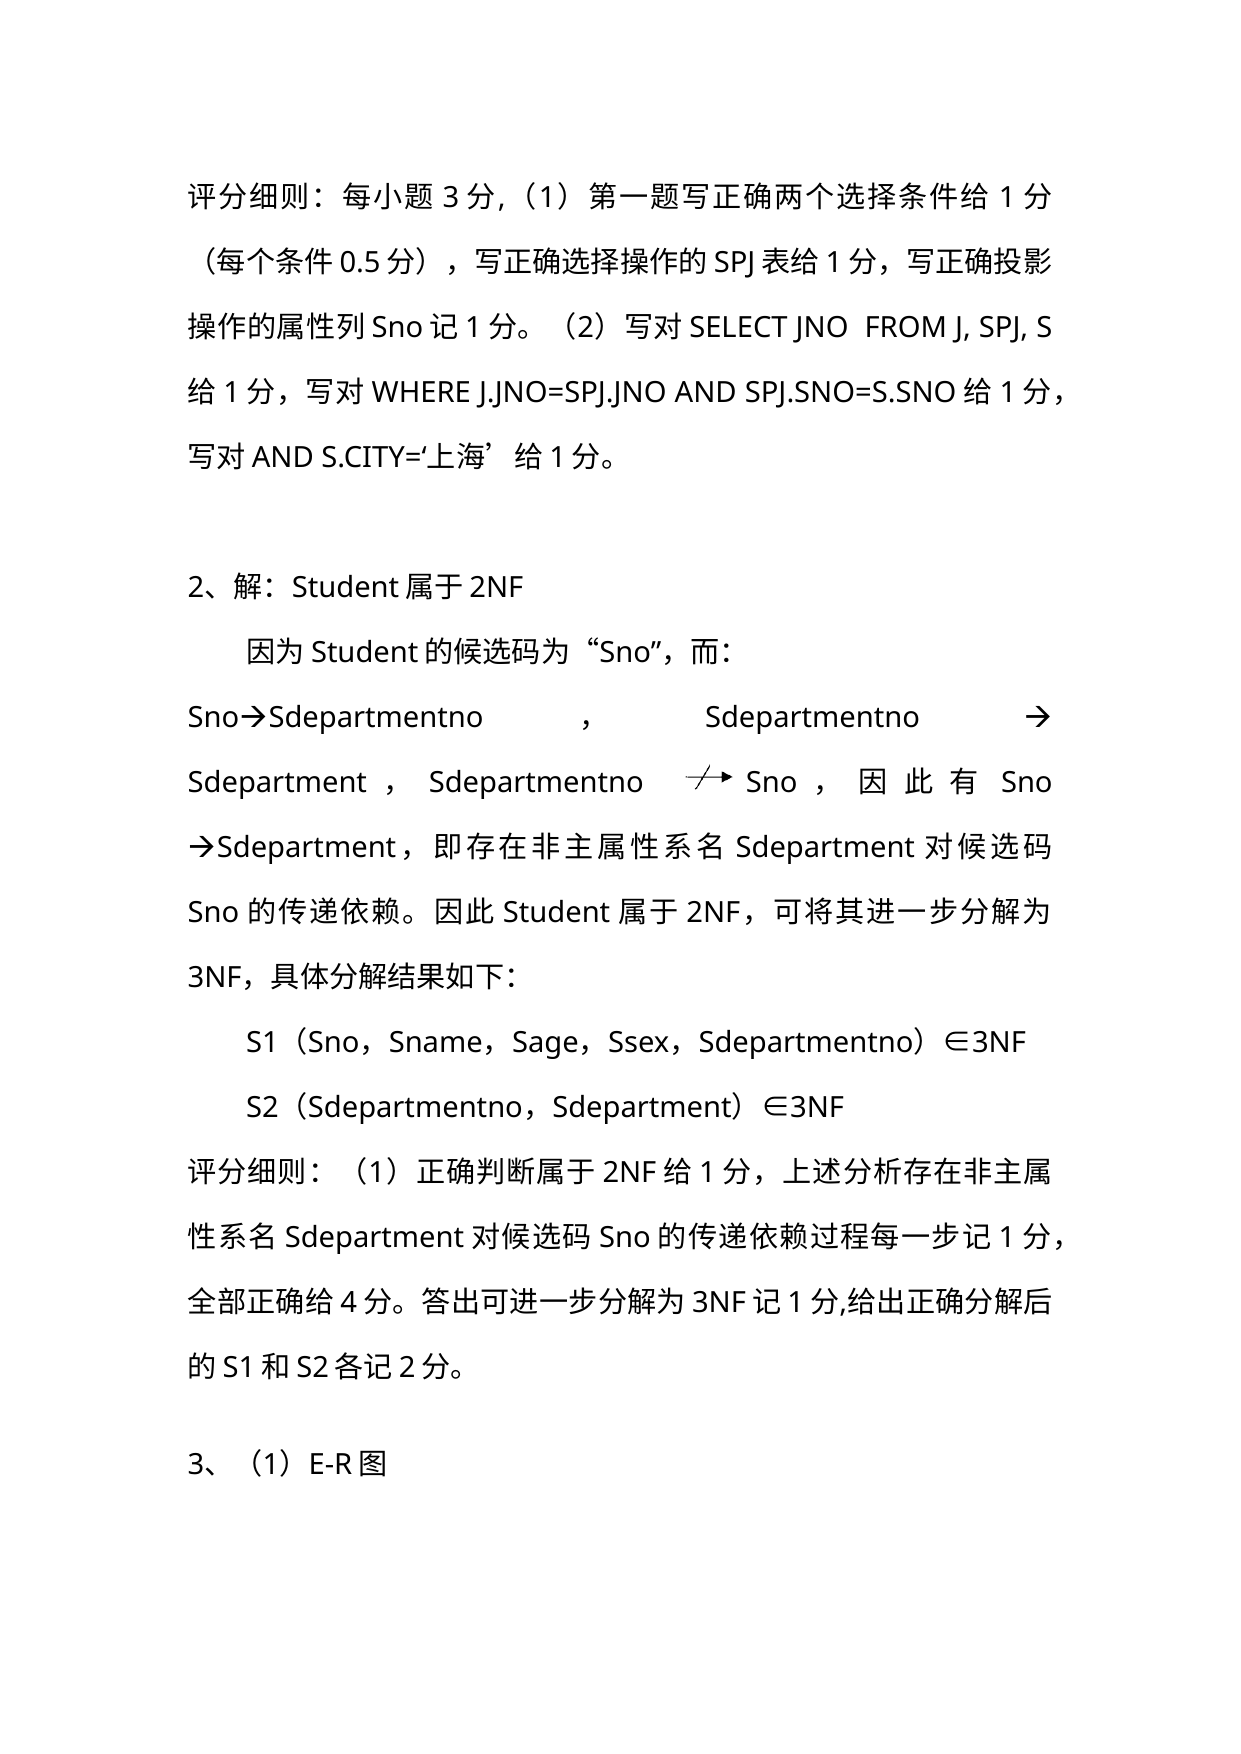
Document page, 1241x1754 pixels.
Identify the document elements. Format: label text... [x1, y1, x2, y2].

text 评分细则：每小题3分,（1）第一题写正确两个选择条件给1分（每个条件0.5分），写正确选择操作的SPJ表给1分，写正确投影操作的属性列Sno记1分。（2）写对SELECT JNO FROM J, SPJ, S给1分，写对WHERE J.JNO=SPJ.JNO AND SPJ.SNO=S.SNO给1分，写对AND S.CITY=‘上海’给1分。 [187, 162, 1053, 487]
text 3、（1）E-R图 [187, 1429, 1053, 1494]
text 评分细则：（1）正确判断属于2NF给1分，上述分析存在非主属性系名Sdepartment对候选码Sno的传递依赖过程每一步记1分，全部正确给4分。答出可进一步分解为3NF记1分,给出正确分解后的S1和S2各记2分。 [187, 1137, 1053, 1397]
text S1（Sno，Sname，Sage，Ssex，Sdepartmentno）∈3NF [187, 1007, 1053, 1072]
text 2、解：Student属于2NF [187, 552, 1053, 617]
text S2（Sdepartmentno，Sdepartment）∈3NF [187, 1072, 1053, 1137]
text SnoSdepartmentno，Sdepartmentno Sdepartment，Sdepartmentno Sno，因此有Sno Sdepartment，即存在非主属性系名Sdepartment对候选码Sno的传递依赖。因此Student属于2NF，可将其进一步分解为3NF，具体分解结果如下： [187, 682, 1053, 1007]
text 因为 Student的候选码为“Sno”，而： [187, 617, 1053, 682]
